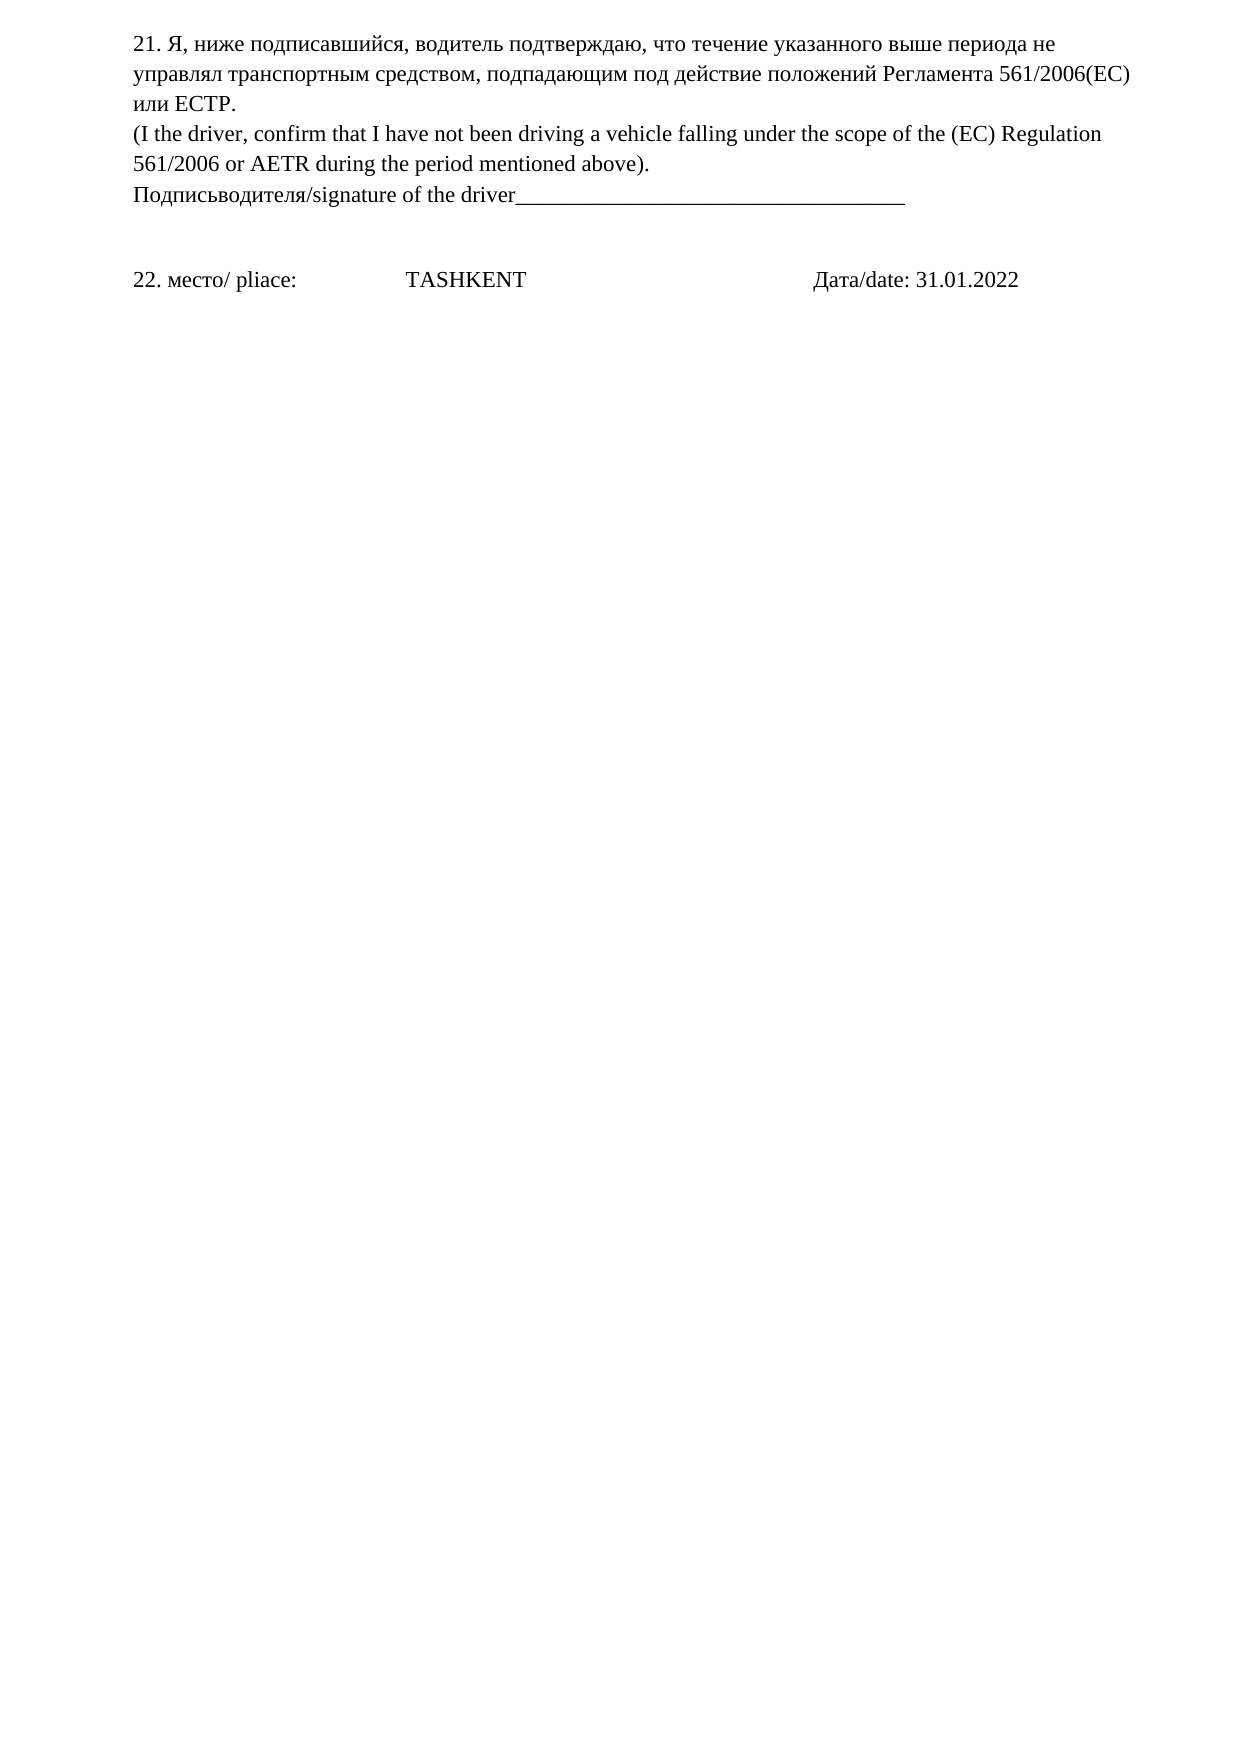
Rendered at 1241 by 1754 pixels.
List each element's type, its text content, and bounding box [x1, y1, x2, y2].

text 22. место/ pliace: TASHKENT Дата/date: 31.01.2022 [133, 266, 1152, 292]
list 21. Я, ниже подписавшийся, водитель подтверждаю, что течение указанного выше периода не управлял транспортным средством, подпадающим под действие положений Регламента 561/2006(ЕС) или ЕСТР. [133, 29, 1152, 116]
list (I the driver, confirm that I have not been driving a vehicle falling under the scope of the (EC) Regulation 561/2006 or AETR during the period mentioned above). [133, 120, 1152, 177]
list Подписьводителя/signature of the driver__________________________________ [133, 181, 1152, 207]
